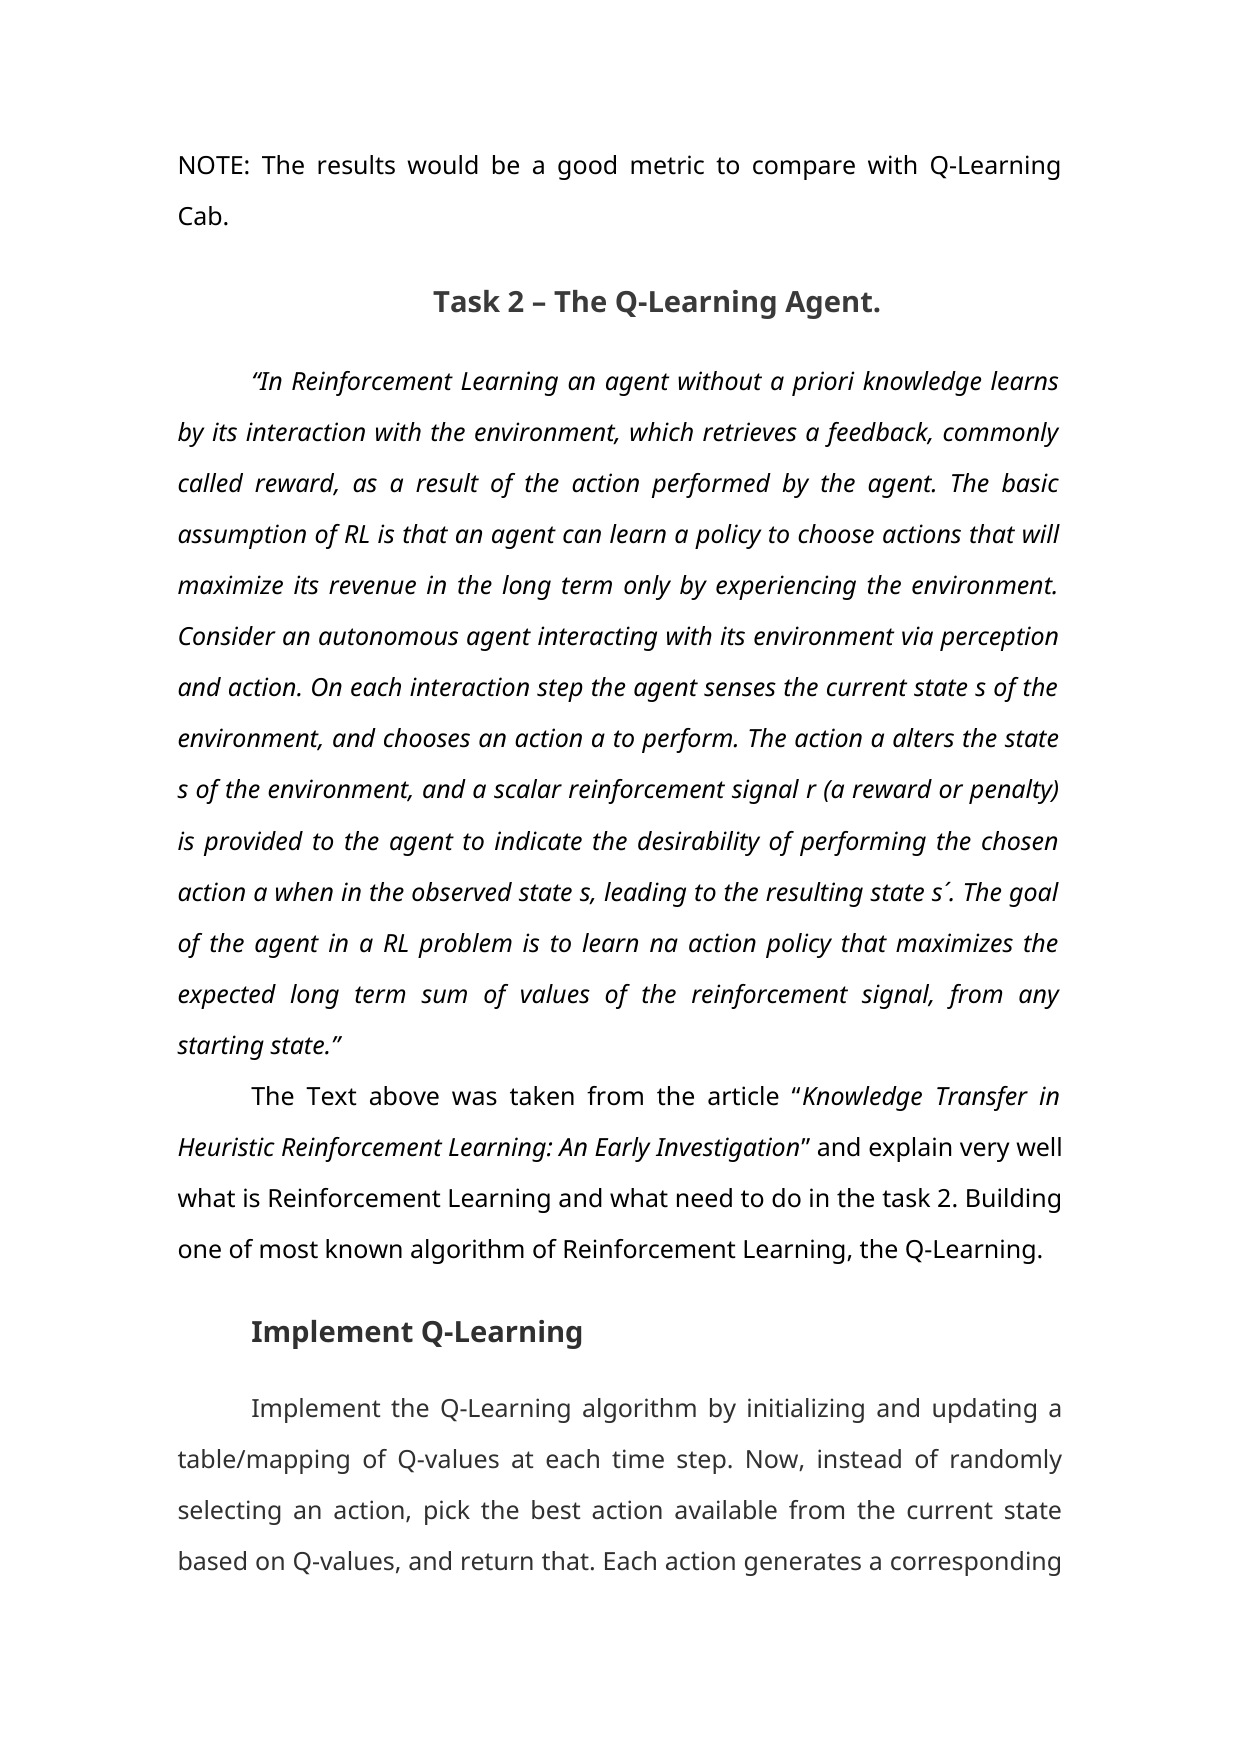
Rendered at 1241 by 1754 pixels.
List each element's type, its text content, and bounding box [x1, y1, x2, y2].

text Task 2 – The Q-Learning Agent. [177, 281, 1063, 321]
text “In Reinforcement Learning an agent without a priori knowledge learns by its interaction with the environment, which retrieves a feedback, commonly called reward, as a result of the action performed by the agent. The basic assumption of RL is that an agent can learn a policy to choose actions that will maximize its revenue in the long term only by experiencing the environment. Consider an autonomous agent interacting with its environment via perception and action. On each interaction step the agent senses the current state s of the environment, and chooses an action a to perform. The action a alters the state s of the environment, and a scalar reinforcement signal r (a reward or penalty) is provided to the agent to indicate the desirability of performing the chosen action a when in the observed state s, leading to the resulting state s´. The goal of the agent in a RL problem is to learn na action policy that maximizes the expected long term sum of values of the reinforcement signal, from any starting state.” [177, 364, 1063, 1061]
subtitle Implement Q-Learning [177, 1311, 1063, 1351]
text The Text above was taken from the article “Knowledge Transfer in Heuristic Reinforcement Learning: An Early Investigation” and explain very well what is Reinforcement Learning and what need to do in the task 2. Building one of most known algorithm of Reinforcement Learning, the Q-Learning. [177, 1078, 1063, 1266]
text NOTE: The results would be a good metric to compare with Q-Learning Cab. [177, 148, 1063, 233]
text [177, 1391, 1063, 1578]
